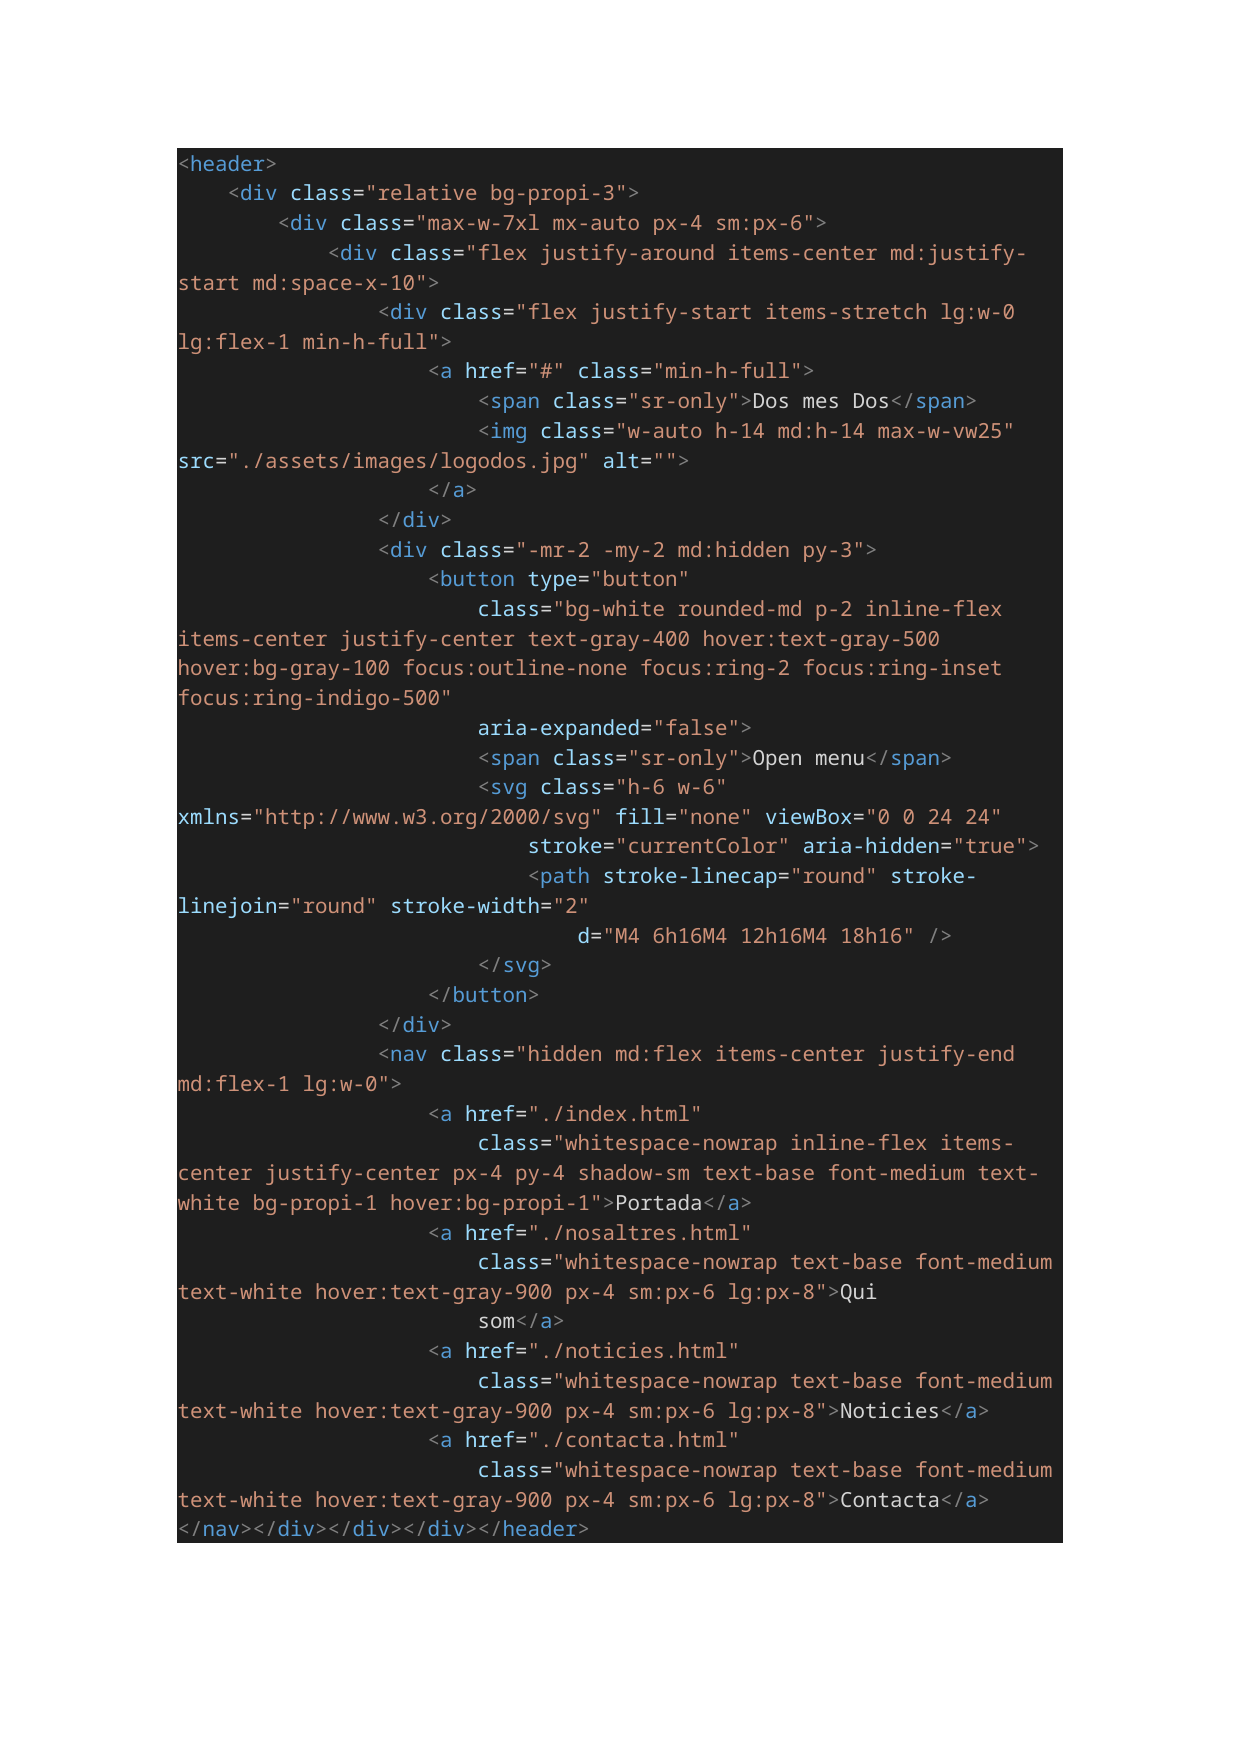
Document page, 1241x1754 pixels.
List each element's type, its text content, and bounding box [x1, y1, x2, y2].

text <div class="max-w-7xl mx-auto px-4 sm:px-6"> [177, 207, 1063, 237]
text class="whitespace-nowrap text-base font-medium text-white hover:text-gray-900 px-4 sm:px-6 lg:px-8">Contacta</a> [177, 1454, 1063, 1513]
text aria-expanded="false"> [177, 712, 1063, 741]
text </div> [177, 504, 1063, 533]
text <a href="./contacta.html" [177, 1424, 1063, 1454]
text class="bg-white rounded-md p-2 inline-flex items-center justify-center text-gray-400 hover:text-gray-500 hover:bg-gray-100 focus:outline-none focus:ring-2 focus:ring-inset focus:ring-indigo-500" [177, 593, 1063, 712]
text </nav></div></div></div></header> [177, 1513, 1063, 1543]
text <span class="sr-only">Dos mes Dos</span> [177, 385, 1063, 415]
text <nav class="hidden md:flex items-center justify-end md:flex-1 lg:w-0"> [177, 1038, 1063, 1098]
text <div class="-mr-2 -my-2 md:hidden py-3"> [177, 533, 1063, 563]
text class="whitespace-nowrap text-base font-medium text-white hover:text-gray-900 px-4 sm:px-6 lg:px-8">Noticies</a> [177, 1365, 1063, 1424]
text <header> [177, 148, 1063, 177]
text <span class="sr-only">Open menu</span> [177, 741, 1063, 771]
text </a> [177, 474, 1063, 504]
text <div class="relative bg-propi-3"> [177, 177, 1063, 207]
text <a href="#" class="min-h-full"> [177, 355, 1063, 385]
text </svg> [177, 949, 1063, 979]
text class="whitespace-nowrap inline-flex items-center justify-center px-4 py-4 shadow-sm text-base font-medium text-white bg-propi-1 hover:bg-propi-1">Portada</a> [177, 1127, 1063, 1216]
text som</a> [177, 1305, 1063, 1335]
text <a href="./nosaltres.html" [177, 1216, 1063, 1246]
text stroke="currentColor" aria-hidden="true"> [177, 830, 1063, 860]
text <path stroke-linecap="round" stroke-linejoin="round" stroke-width="2" [177, 860, 1063, 919]
text <button type="button" [177, 563, 1063, 593]
text </div> [177, 1008, 1063, 1038]
text <img class="w-auto h-14 md:h-14 max-w-vw25" src="./assets/images/logodos.jpg" alt=""> [177, 415, 1063, 474]
text class="whitespace-nowrap text-base font-medium text-white hover:text-gray-900 px-4 sm:px-6 lg:px-8">Qui [177, 1246, 1063, 1305]
text <div class="flex justify-around items-center md:justify-start md:space-x-10"> [177, 237, 1063, 296]
text <a href="./index.html" [177, 1098, 1063, 1127]
text <div class="flex justify-start items-stretch lg:w-0 lg:flex-1 min-h-full"> [177, 296, 1063, 355]
text <svg class="h-6 w-6" xmlns="http://www.w3.org/2000/svg" fill="none" viewBox="0 0 24 24" [177, 771, 1063, 830]
text d="M4 6h16M4 12h16M4 18h16" /> [177, 919, 1063, 949]
text <a href="./noticies.html" [177, 1335, 1063, 1365]
text </button> [177, 979, 1063, 1008]
